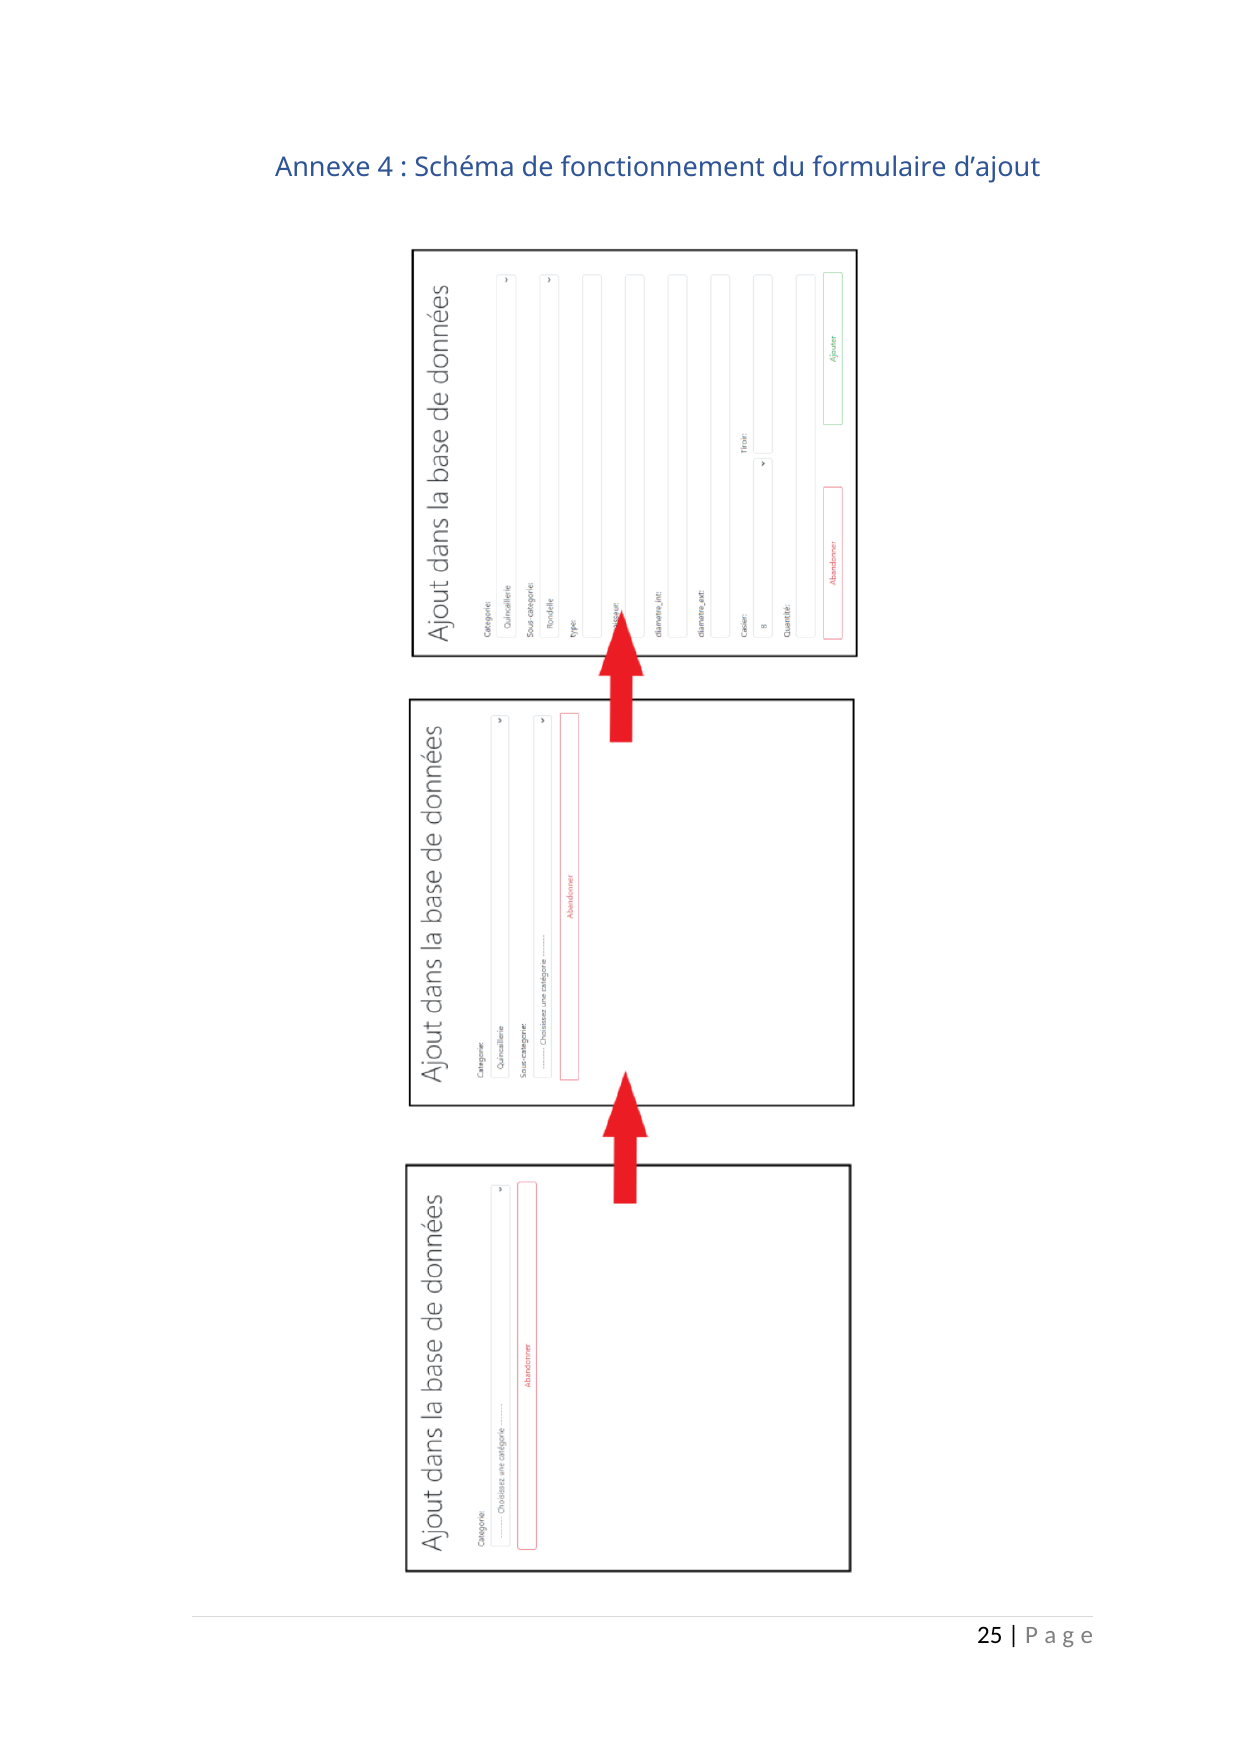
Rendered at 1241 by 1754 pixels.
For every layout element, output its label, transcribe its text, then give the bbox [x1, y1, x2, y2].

subtitle Annexe 4 : Schéma de fonctionnement du formulaire d’ajout [275, 148, 1093, 184]
picture [397, 218, 891, 1597]
